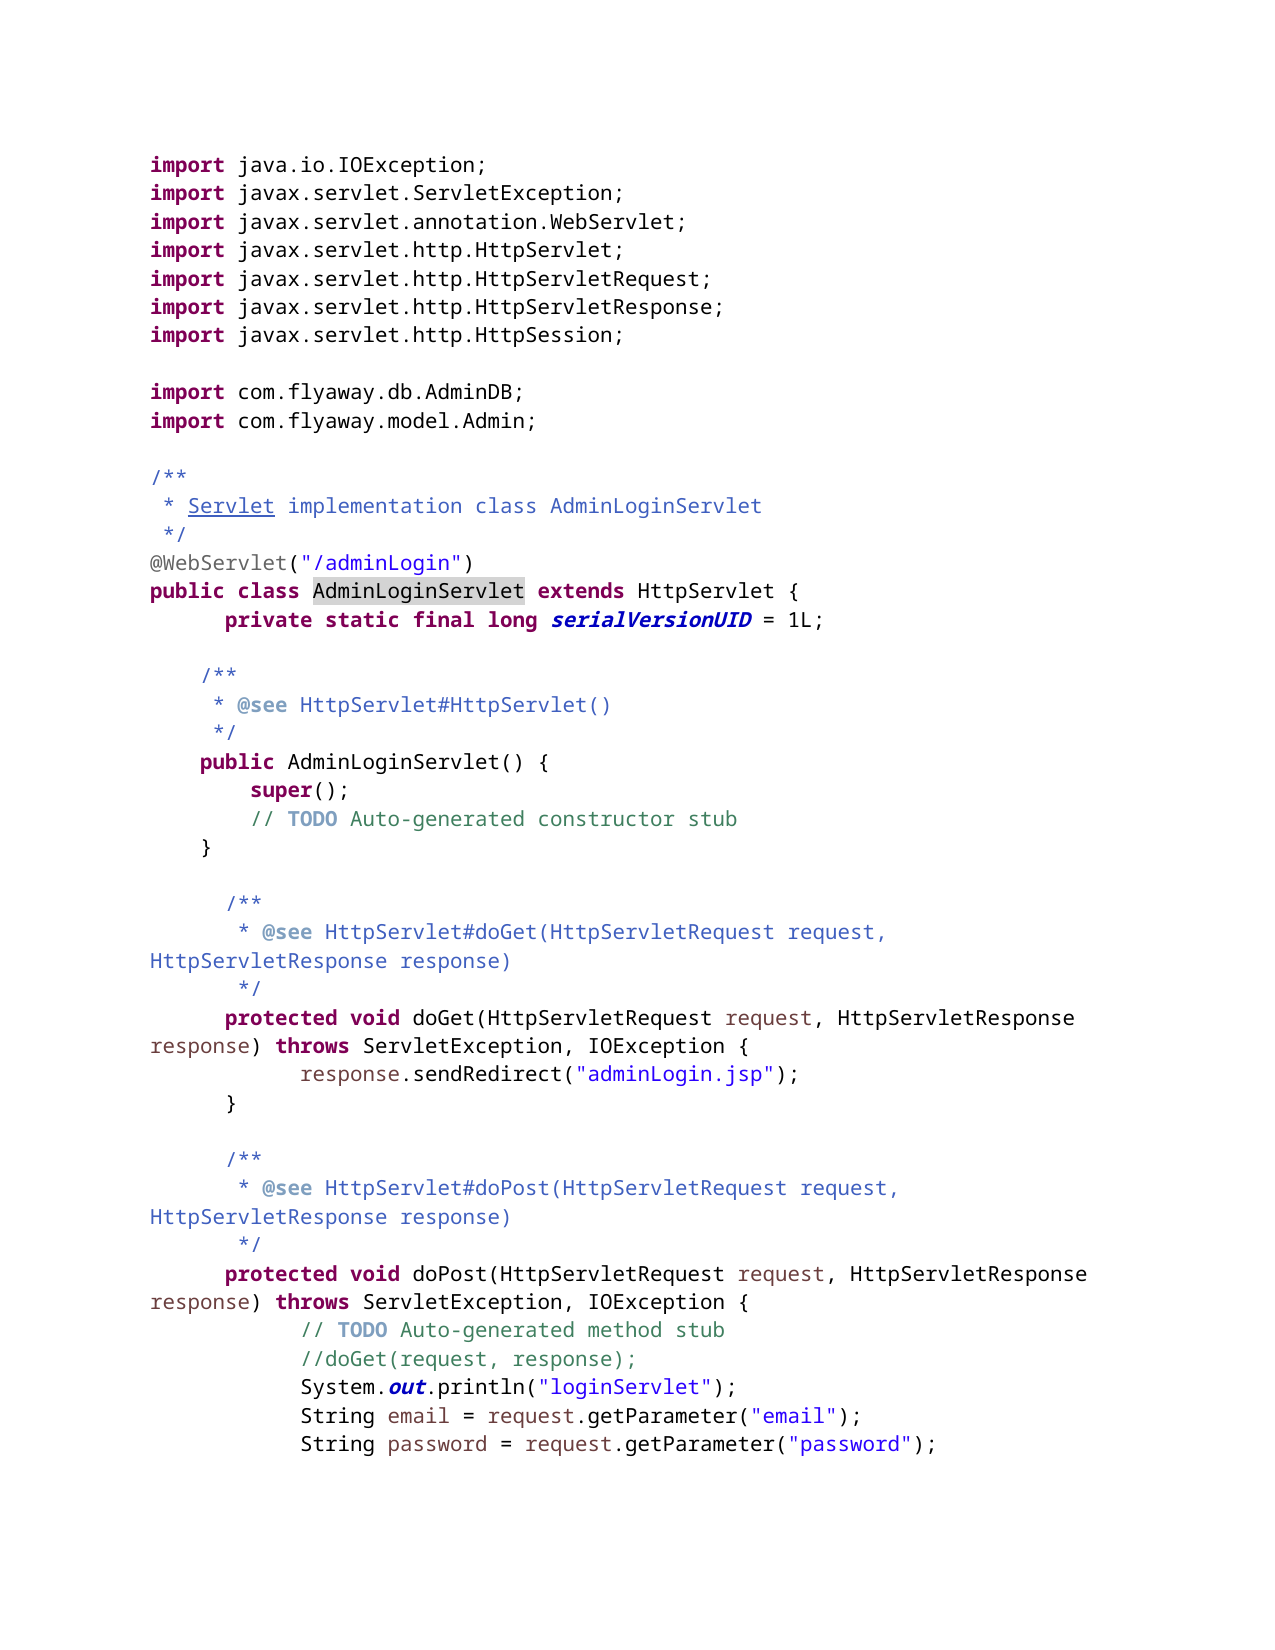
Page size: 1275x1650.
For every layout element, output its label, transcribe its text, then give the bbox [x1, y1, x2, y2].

text */ [150, 718, 1125, 747]
text // TODO Auto-generated method stub [150, 1316, 1125, 1344]
text import javax.servlet.ServletException; [150, 178, 1125, 207]
text * Servlet implementation class AdminLoginServlet [150, 491, 1125, 520]
text public class AdminLoginServlet extends HttpServlet { [525, 577, 1125, 605]
text import javax.servlet.annotation.WebServlet; [150, 207, 1125, 235]
text import java.io.IOException; [150, 150, 1125, 178]
text public class AdminLoginServlet extends HttpServlet { [150, 577, 313, 605]
text /** [150, 1145, 1125, 1173]
text } [150, 832, 1125, 861]
text import com.flyaway.model.Admin; [150, 406, 1125, 434]
text protected void doGet(HttpServletRequest request, HttpServletResponse response) throws ServletException, IOException { [150, 1003, 1125, 1059]
text */ [150, 974, 1125, 1003]
text * @see HttpServlet#HttpServlet() [150, 690, 1125, 718]
text */ [150, 520, 1125, 548]
text String email = request.getParameter("email"); [150, 1401, 1125, 1429]
text import com.flyaway.db.AdminDB; [150, 377, 1125, 406]
text } [150, 1088, 1125, 1116]
text * @see HttpServlet#doGet(HttpServletRequest request, HttpServletResponse response) [150, 917, 1125, 974]
text import javax.servlet.http.HttpServletResponse; [150, 292, 1125, 321]
text /** [150, 661, 1125, 690]
text super(); [150, 775, 1125, 804]
text import javax.servlet.http.HttpServletRequest; [150, 264, 1125, 292]
text import javax.servlet.http.HttpSession; [150, 321, 1125, 349]
text protected void doPost(HttpServletRequest request, HttpServletResponse response) throws ServletException, IOException { [150, 1259, 1125, 1316]
text //doGet(request, response); [150, 1344, 1125, 1372]
text */ [150, 1230, 1125, 1259]
text response.sendRedirect("adminLogin.jsp"); [150, 1059, 1125, 1088]
text /** [150, 889, 1125, 917]
text // TODO Auto-generated constructor stub [150, 804, 1125, 832]
text String password = request.getParameter("password"); [150, 1429, 1125, 1458]
text * @see HttpServlet#doPost(HttpServletRequest request, HttpServletResponse response) [150, 1173, 1125, 1230]
text private static final long serialVersionUID = 1L; [150, 605, 1125, 633]
text public AdminLoginServlet() { [150, 747, 1125, 775]
text /** [150, 463, 1125, 491]
text @WebServlet("/adminLogin") [150, 548, 1125, 577]
text System.out.println("loginServlet"); [150, 1372, 1125, 1401]
text import javax.servlet.http.HttpServlet; [150, 235, 1125, 264]
